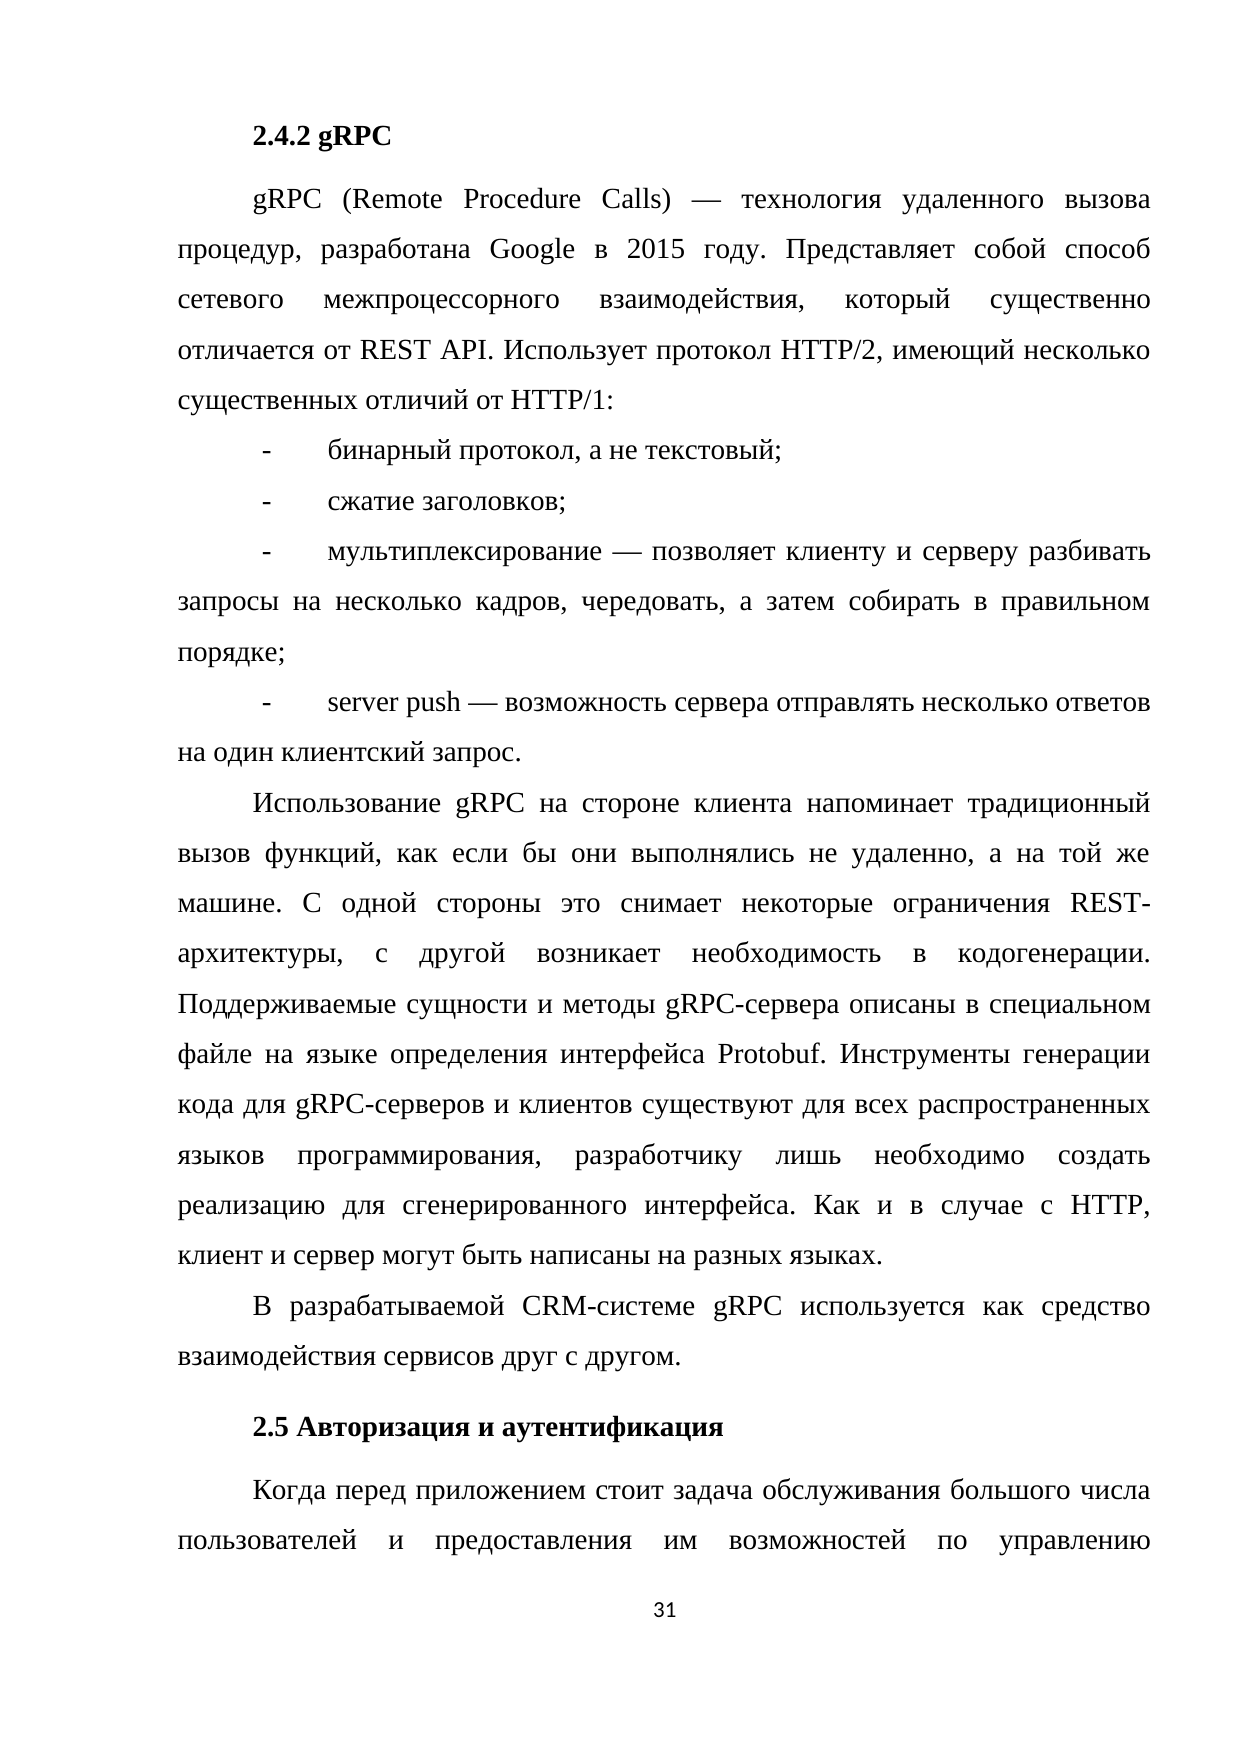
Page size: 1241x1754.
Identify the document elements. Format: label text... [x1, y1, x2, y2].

list мультиплексирование — позволяет клиенту и серверу разбивать запросы на несколько кадров, чередовать, а затем собирать в правильном порядке; [177, 533, 1152, 667]
list бинарный протокол, а не текстовый; [177, 432, 1152, 466]
subtitle 2.5 Авторизация и аутентификация [177, 1409, 1152, 1443]
text В разрабатываемой CRM-системе gRPC используется как средство взаимодействия сервисов друг с другом. [177, 1288, 1152, 1372]
list server push — возможность сервера отправлять несколько ответов на один клиентский запрос. [177, 684, 1152, 768]
text gRPC (Remote Procedure Calls) — технология удаленного вызова процедур, разработана Google в 2015 году. Представляет собой способ сетевого межпроцессорного взаимодействия, который существенно отличается от REST API. Использует протокол HTTP/2, имеющий несколько существенных отличий от HTTP/1: [177, 181, 1152, 416]
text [177, 1472, 1152, 1556]
subtitle 2.4.2 gRPC [177, 118, 1152, 152]
list сжатие заголовков; [177, 483, 1152, 516]
text Использование gRPC на стороне клиента напоминает традиционный вызов функций, как если бы они выполнялись не удаленно, а на той же машине. С одной стороны это снимает некоторые ограничения REST-архитектуры, с другой возникает необходимость в кодогенерации. Поддерживаемые сущности и методы gRPC-сервера описаны в специальном файле на языке определения интерфейса Protobuf. Инструменты генерации кода для gRPC-серверов и клиентов существуют для всех распространенных языков программирования, разработчику лишь необходимо создать реализацию для сгенерированного интерфейса. Как и в случае с HTTP, клиент и сервер могут быть написаны на разных языках. [177, 785, 1152, 1271]
